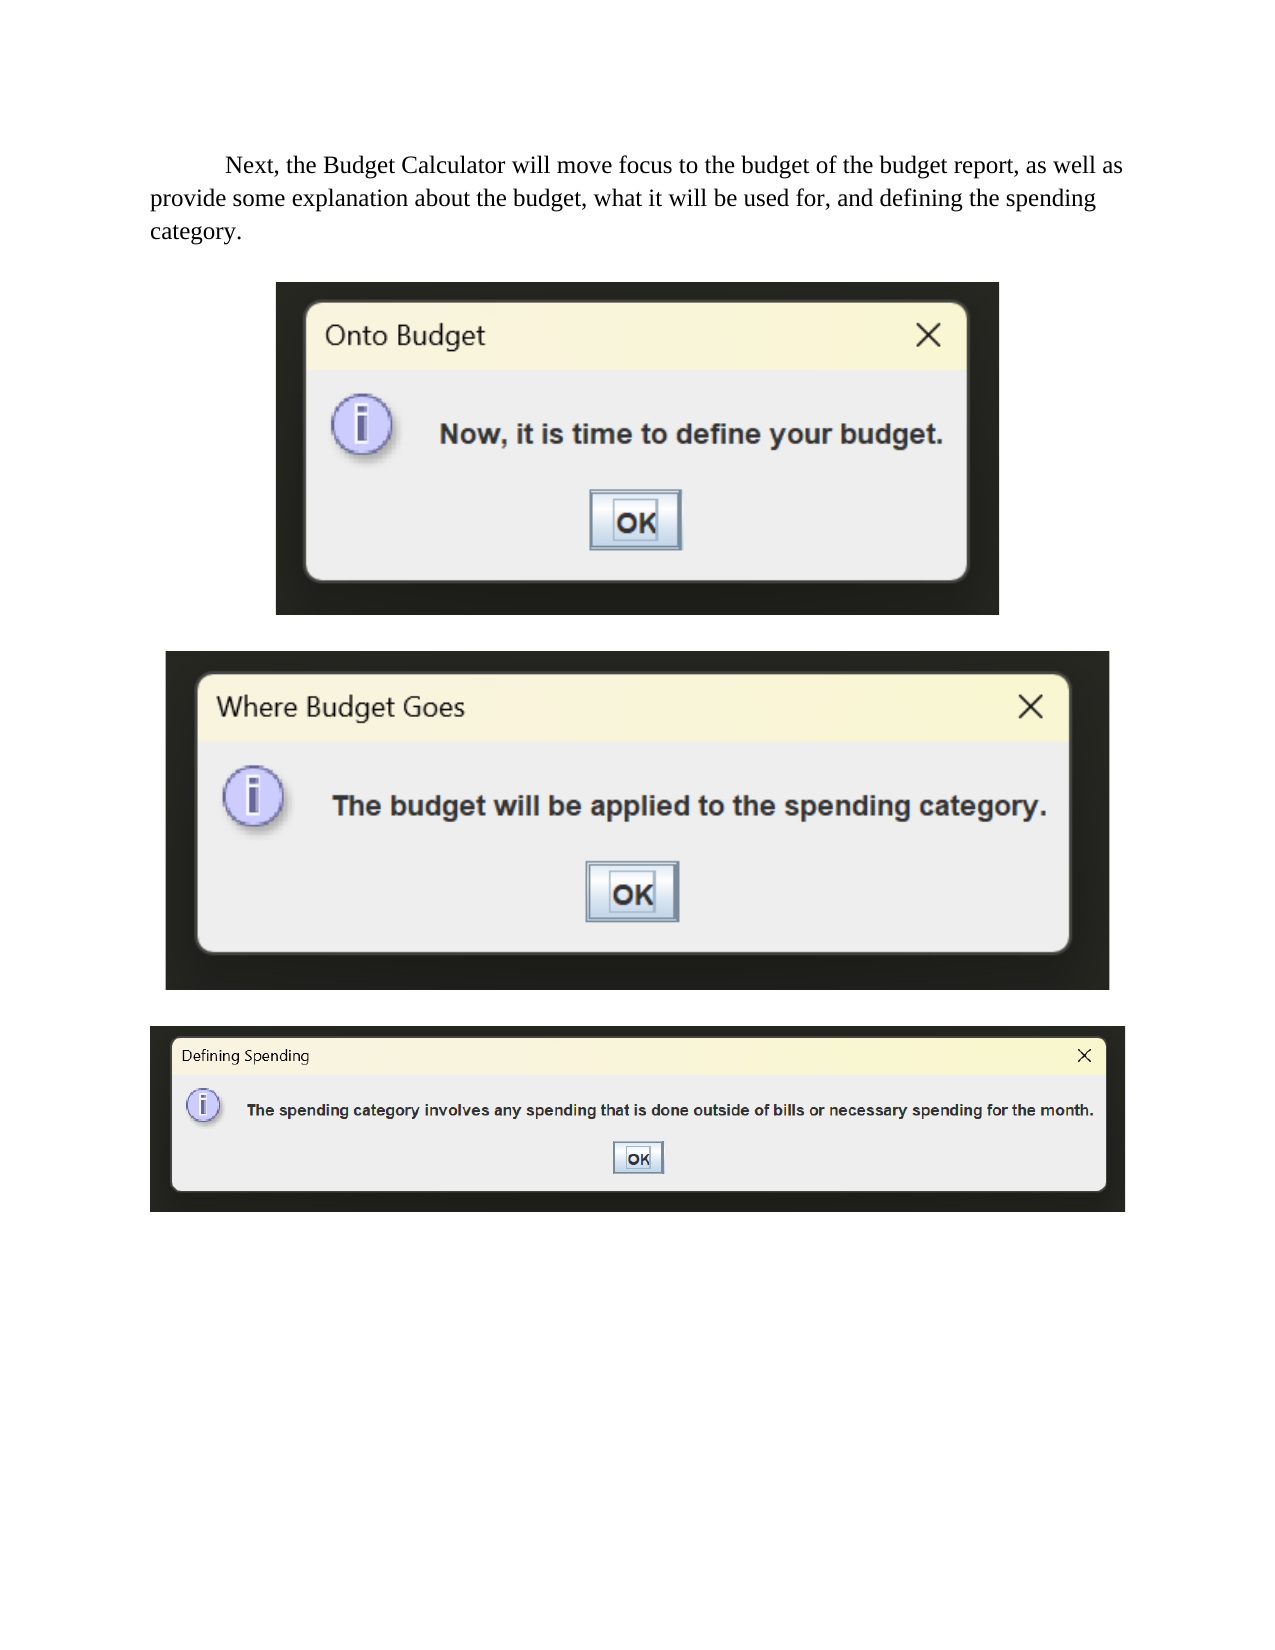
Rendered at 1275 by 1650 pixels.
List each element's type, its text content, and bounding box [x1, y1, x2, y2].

picture [150, 1026, 1125, 1212]
picture [165, 651, 1110, 990]
picture [275, 282, 1000, 615]
text Next, the Budget Calculator will move focus to the budget of the budget report, as well as provide some explanation about the budget, what it will be used for, and defining the spending category. [150, 150, 1125, 245]
